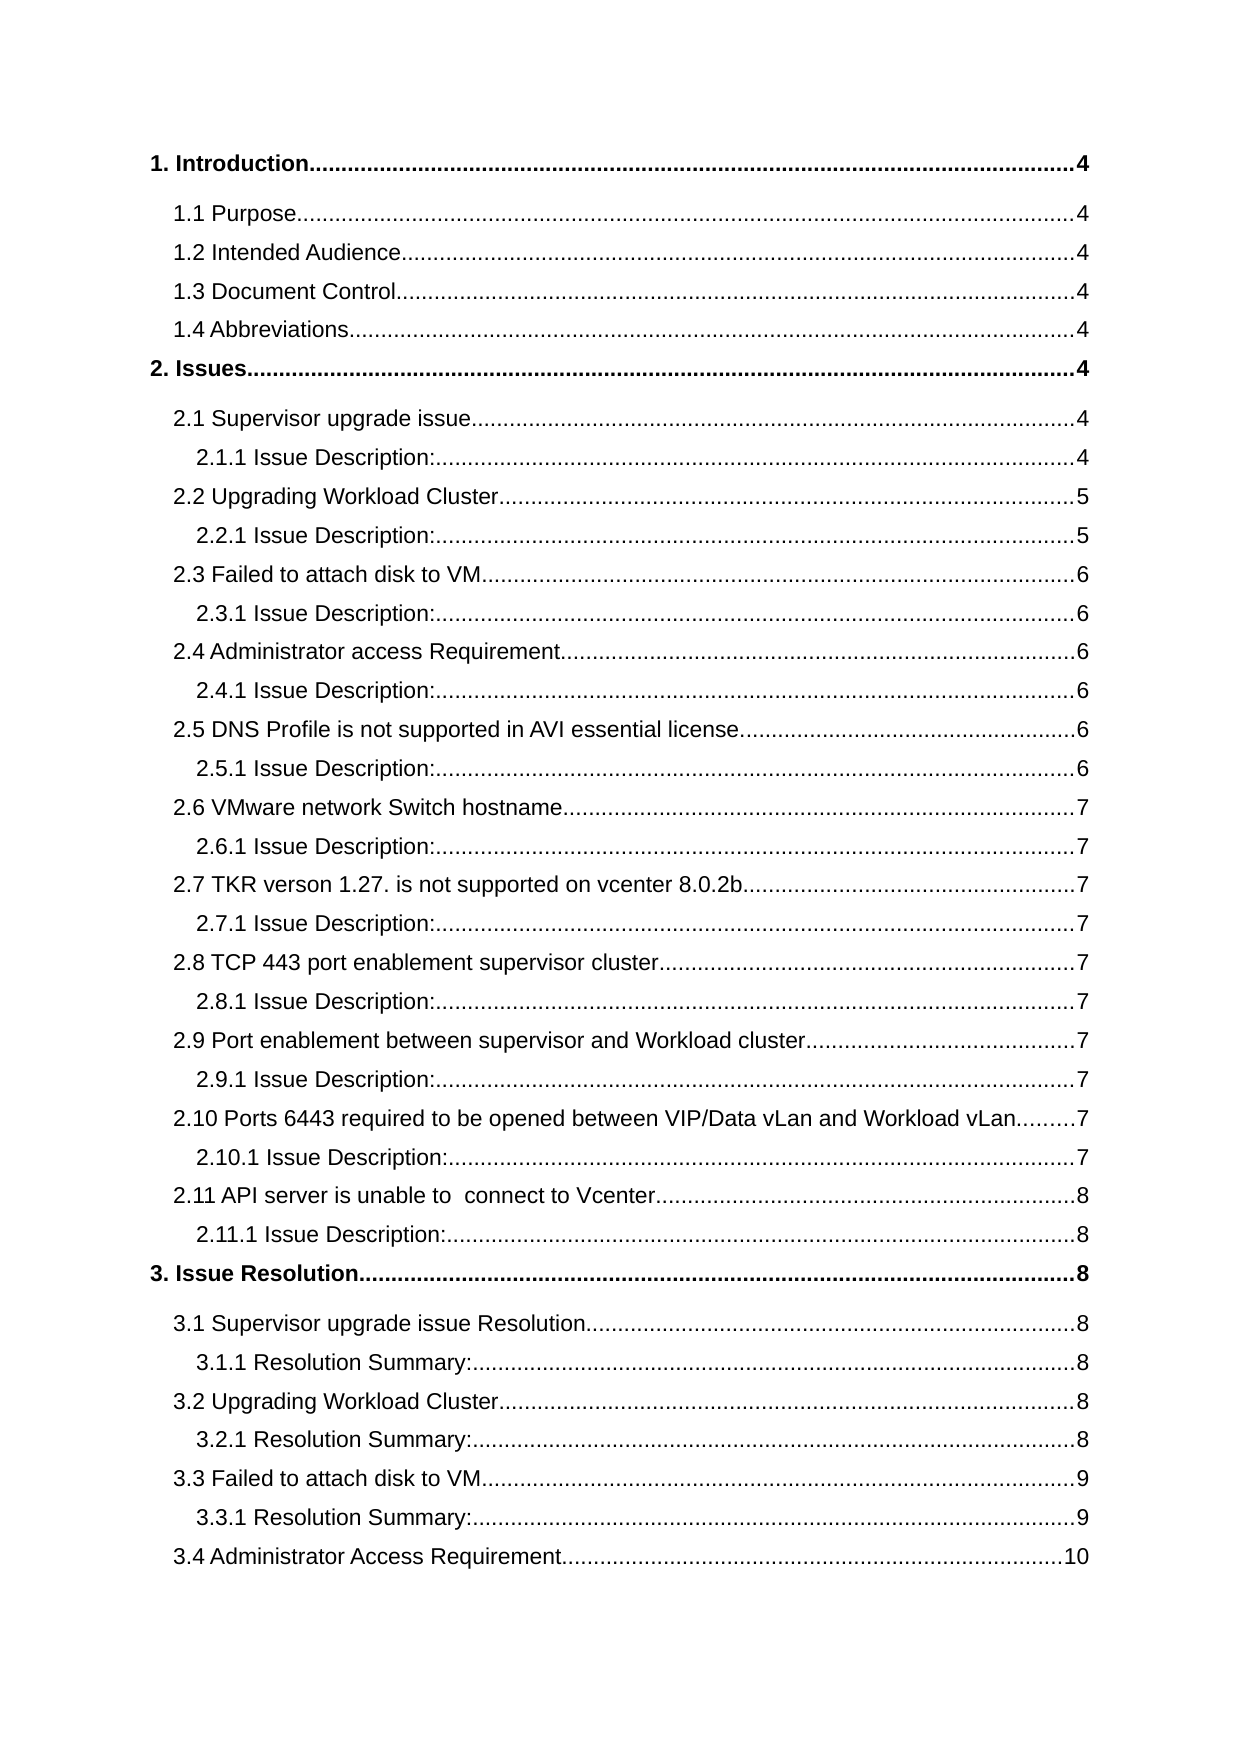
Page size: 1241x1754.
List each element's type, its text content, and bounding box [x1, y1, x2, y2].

text 3.2 Upgrading Workload Cluster 8 [173, 1388, 1090, 1414]
text 3.1 Supervisor upgrade issue Resolution 8 [173, 1310, 1090, 1336]
text 1.2 Intended Audience 4 [173, 239, 1090, 265]
text 2.7 TKR verson 1.27. is not supported on vcenter 8.0.2b 7 [173, 871, 1090, 898]
text 2.4.1 Issue Description: 6 [196, 677, 1090, 703]
text 2.3.1 Issue Description: 6 [196, 599, 1090, 626]
text 1. Introduction 4 [150, 150, 1090, 176]
text 2.11 API server is unable to connect to Vcenter 8 [173, 1182, 1090, 1209]
text 2.11.1 Issue Description: 8 [196, 1221, 1090, 1247]
text 2.9 Port enablement between supervisor and Workload cluster 7 [173, 1027, 1090, 1053]
text 2.6.1 Issue Description: 7 [196, 833, 1090, 859]
text 3.3.1 Resolution Summary: 9 [196, 1504, 1090, 1531]
text 2.8.1 Issue Description: 7 [196, 988, 1090, 1014]
text 3.1.1 Resolution Summary: 8 [196, 1349, 1090, 1375]
text 1.3 Document Control 4 [173, 278, 1090, 304]
text 2.1 Supervisor upgrade issue 4 [173, 405, 1090, 432]
text 1.1 Purpose 4 [173, 200, 1090, 226]
text 2.3 Failed to attach disk to VM 6 [173, 561, 1090, 587]
text 2. Issues 4 [150, 355, 1090, 382]
text 2.2.1 Issue Description: 5 [196, 522, 1090, 548]
text 3.3 Failed to attach disk to VM 9 [173, 1465, 1090, 1492]
text 2.8 TCP 443 port enablement supervisor cluster 7 [173, 949, 1090, 976]
text 2.6 VMware network Switch hostname 7 [173, 794, 1090, 820]
text 2.5.1 Issue Description: 6 [196, 755, 1090, 781]
text 2.5 DNS Profile is not supported in AVI essential license. 6 [173, 716, 1090, 742]
text 2.1.1 Issue Description: 4 [196, 444, 1090, 470]
text 2.9.1 Issue Description: 7 [196, 1066, 1090, 1092]
text 2.4 Administrator access Requirement 6 [173, 638, 1090, 665]
text 2.2 Upgrading Workload Cluster 5 [173, 483, 1090, 509]
text 2.10 Ports 6443 required to be opened between VIP/Data vLan and Workload vLan 7 [173, 1104, 1090, 1131]
text 1.4 Abbreviations 4 [173, 316, 1090, 343]
text 3.4 Administrator Access Requirement 10 [173, 1543, 1090, 1569]
text 2.10.1 Issue Description: 7 [196, 1143, 1090, 1170]
text 3.2.1 Resolution Summary: 8 [196, 1426, 1090, 1453]
text 3. Issue Resolution 8 [150, 1260, 1090, 1286]
text 2.7.1 Issue Description: 7 [196, 910, 1090, 937]
